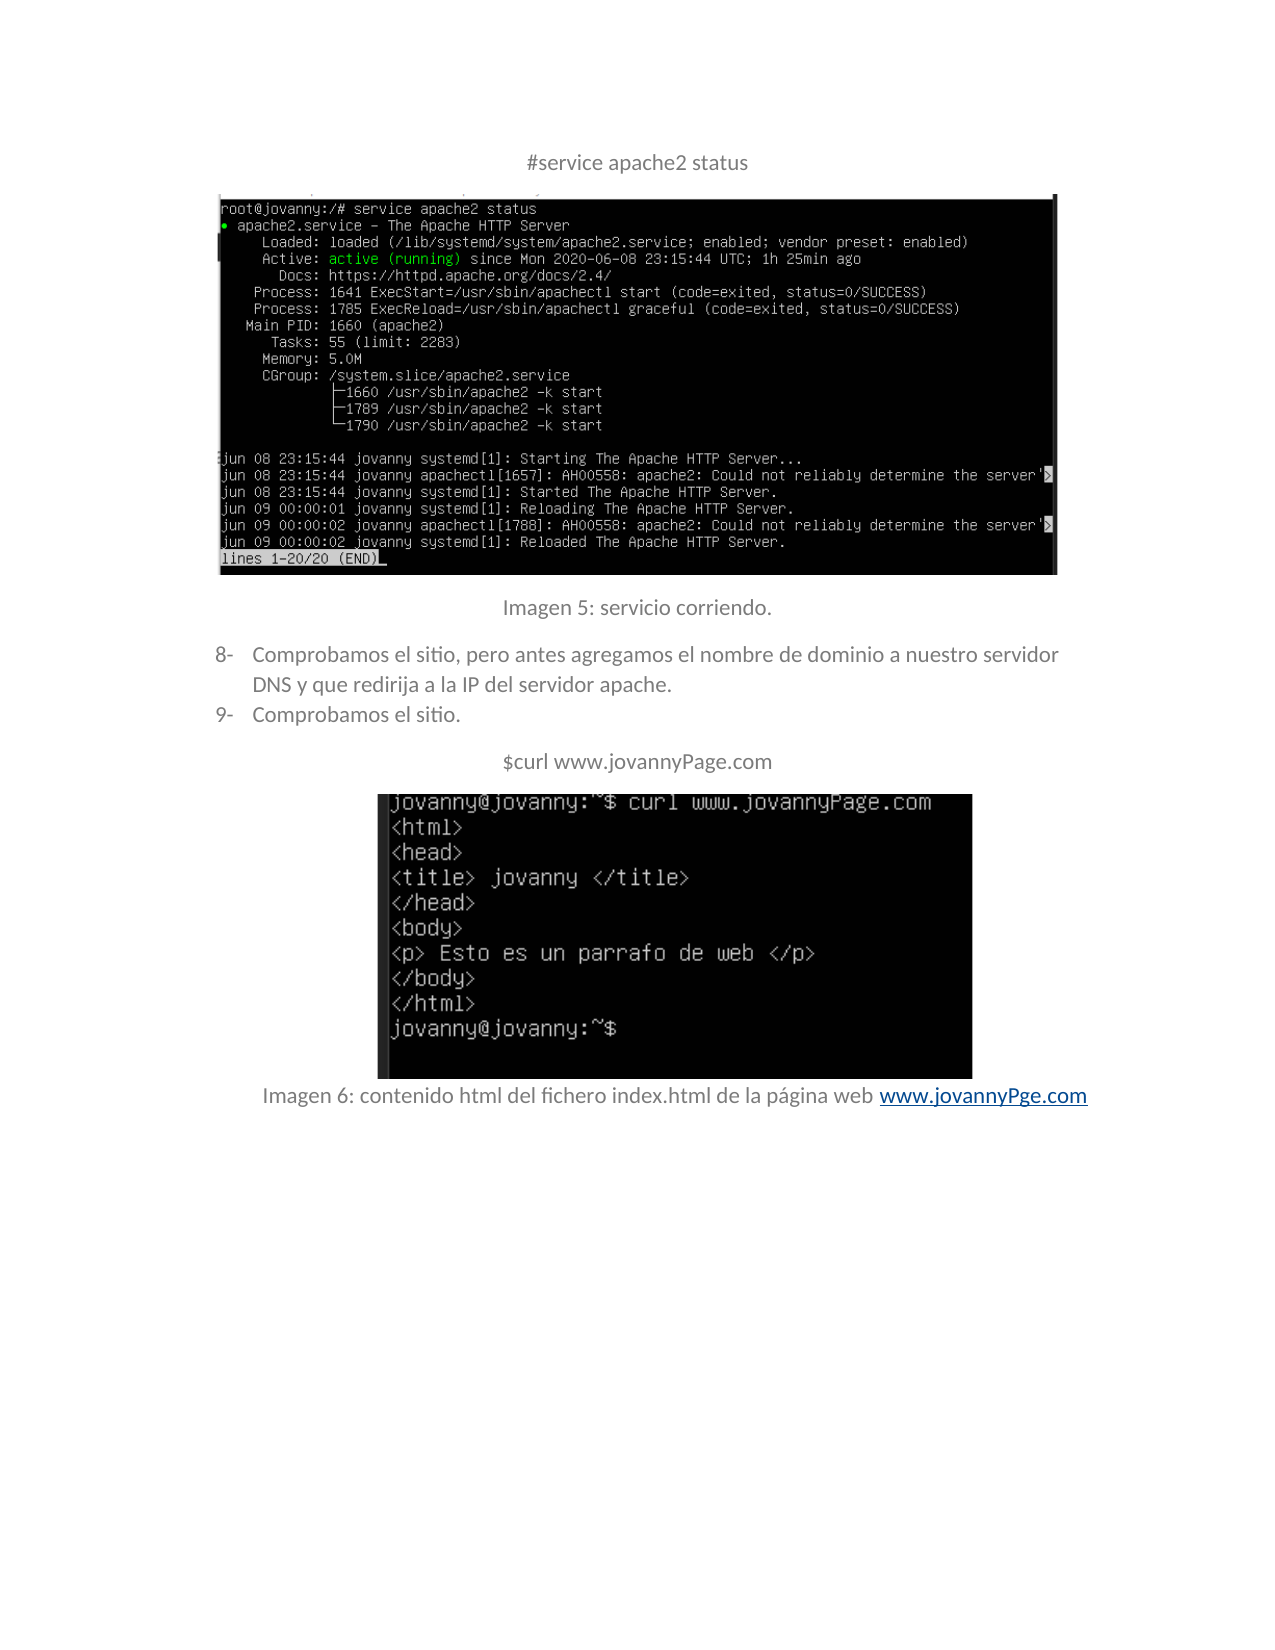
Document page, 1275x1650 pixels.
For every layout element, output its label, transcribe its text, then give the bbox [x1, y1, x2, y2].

picture [377, 794, 973, 1079]
list Comprobamos el sitio, pero antes agregamos el nombre de dominio a nuestro servidor DNS y que redirija a la IP del servidor apache. [215, 640, 1098, 698]
list Imagen 6: contenido html del fichero index.html de la página web www.jovannyPge.com [252, 1081, 1098, 1109]
text $curl www.jovannyPage.com [177, 747, 1098, 775]
list Comprobamos el sitio. [215, 700, 1098, 728]
text Imagen 5: servicio corriendo. [177, 593, 1098, 621]
picture [217, 194, 1058, 575]
text #service apache2 status [177, 148, 1098, 176]
